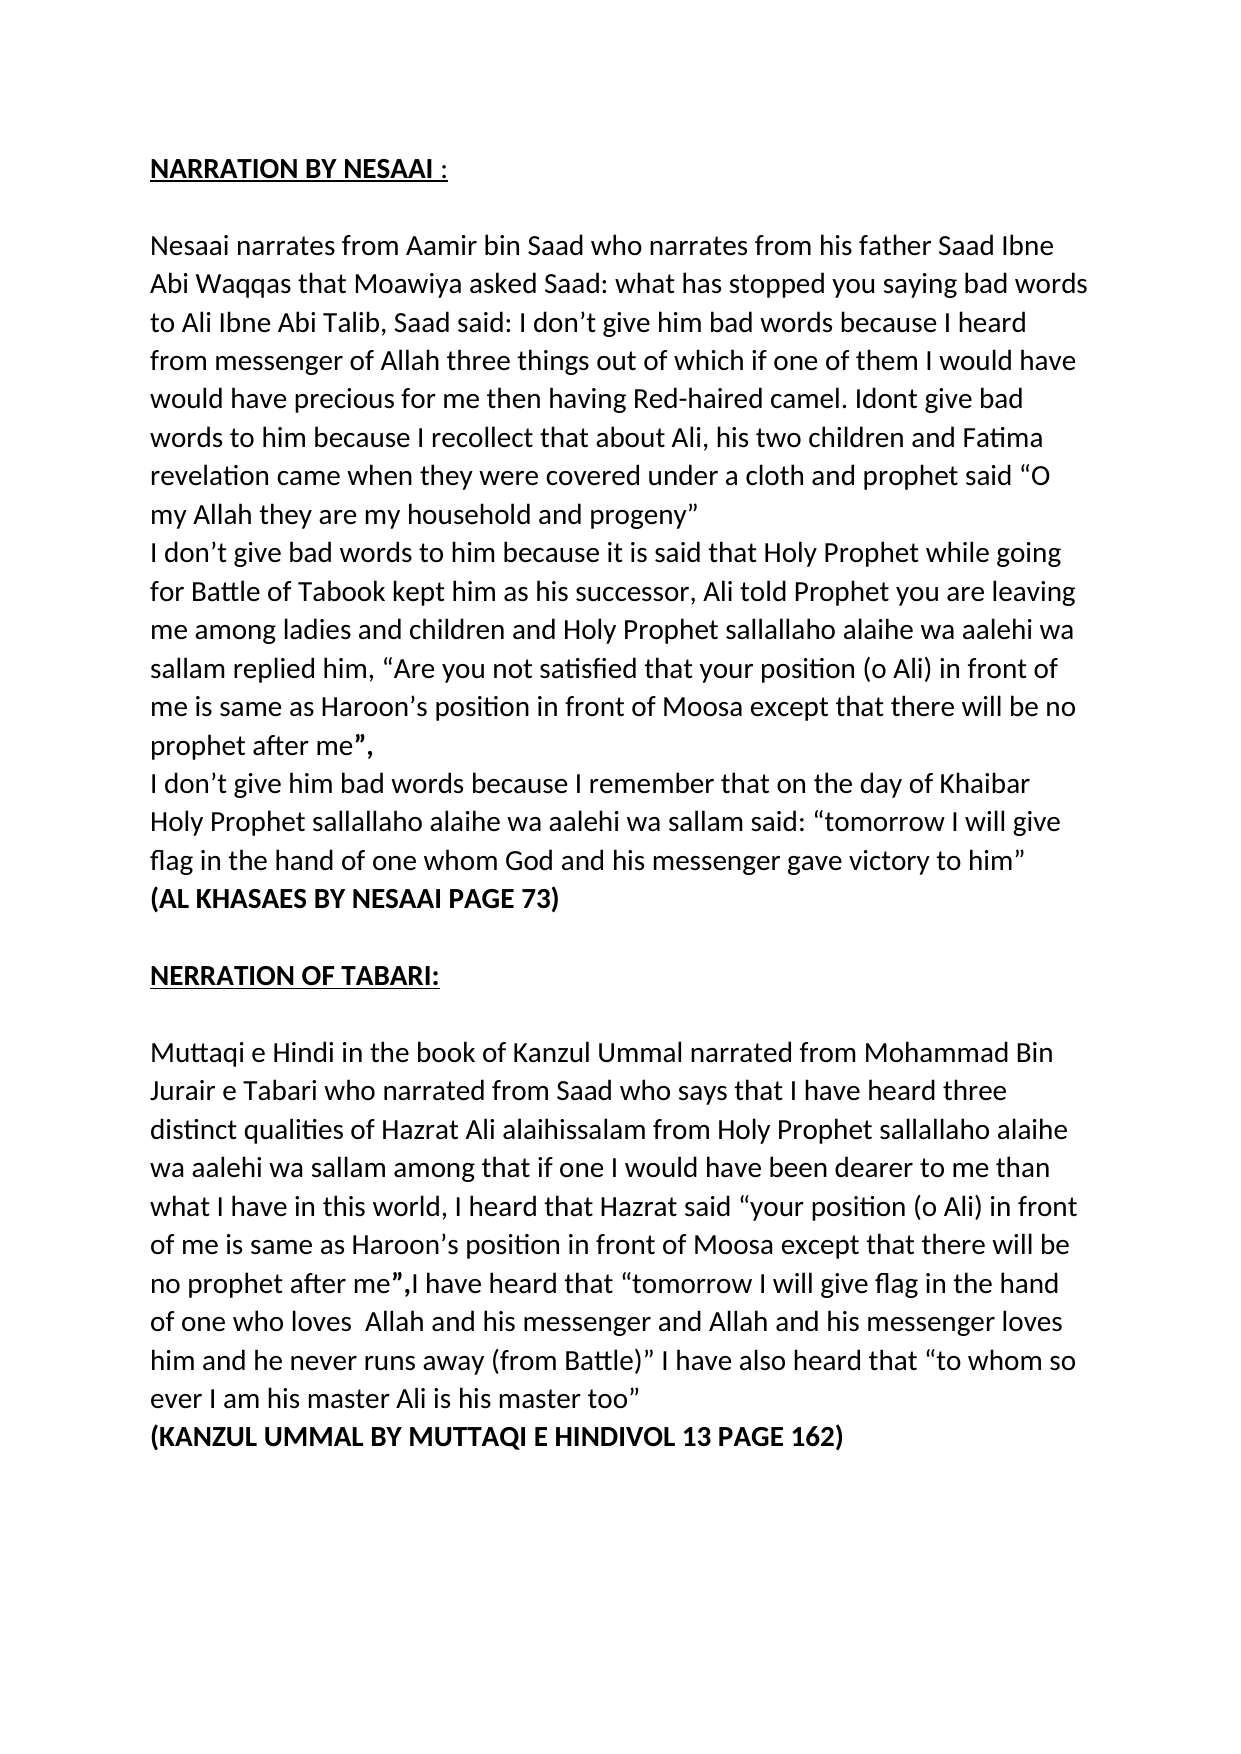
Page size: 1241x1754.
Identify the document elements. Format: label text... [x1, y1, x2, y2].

list NERRATION OF TABARI: [150, 957, 1090, 993]
list (AL KHASAES BY NESAAI PAGE 73) [150, 880, 1090, 916]
list (KANZUL UMMAL BY MUTTAQI E HINDIVOL 13 PAGE 162) [150, 1418, 1090, 1454]
list I don’t give him bad words because I remember that on the day of Khaibar Holy Prophet sallallaho alaihe wa aalehi wa sallam said: “tomorrow I will give flag in the hand of one whom God and his messenger gave victory to him” [150, 765, 1090, 877]
list Nesaai narrates from Aamir bin Saad who narrates from his father Saad Ibne Abi Waqqas that Moawiya asked Saad: what has stopped you saying bad words to Ali Ibne Abi Talib, Saad said: I don’t give him bad words because I heard from messenger of Allah three things out of which if one of them I would have would have precious for me then having Red-haired camel. Idont give bad words to him because I recollect that about Ali, his two children and Fatima revelation came when they were covered under a cloth and prophet said “O my Allah they are my household and progeny” [150, 227, 1090, 532]
list NARRATION BY NESAAI : [150, 150, 1090, 186]
list I don’t give bad words to him because it is said that Holy Prophet while going for Battle of Tabook kept him as his successor, Ali told Prophet you are leaving me among ladies and children and Holy Prophet sallallaho alaihe wa aalehi wa sallam replied him, “Are you not satisfied that your position (o Ali) in front of me is same as Haroon’s position in front of Moosa except that there will be no prophet after me”, [150, 534, 1090, 762]
list Muttaqi e Hindi in the book of Kanzul Ummal narrated from Mohammad Bin Jurair e Tabari who narrated from Saad who says that I have heard three distinct qualities of Hazrat Ali alaihissalam from Holy Prophet sallallaho alaihe wa aalehi wa sallam among that if one I would have been dearer to me than what I have in this world, I heard that Hazrat said “your position (o Ali) in front of me is same as Haroon’s position in front of Moosa except that there will be no prophet after me”,I have heard that “tomorrow I will give flag in the hand of one who loves Allah and his messenger and Allah and his messenger loves him and he never runs away (from Battle)” I have also heard that “to whom so [150, 1034, 1090, 1377]
list ever I am his master Ali is his master too” [150, 1380, 1090, 1416]
